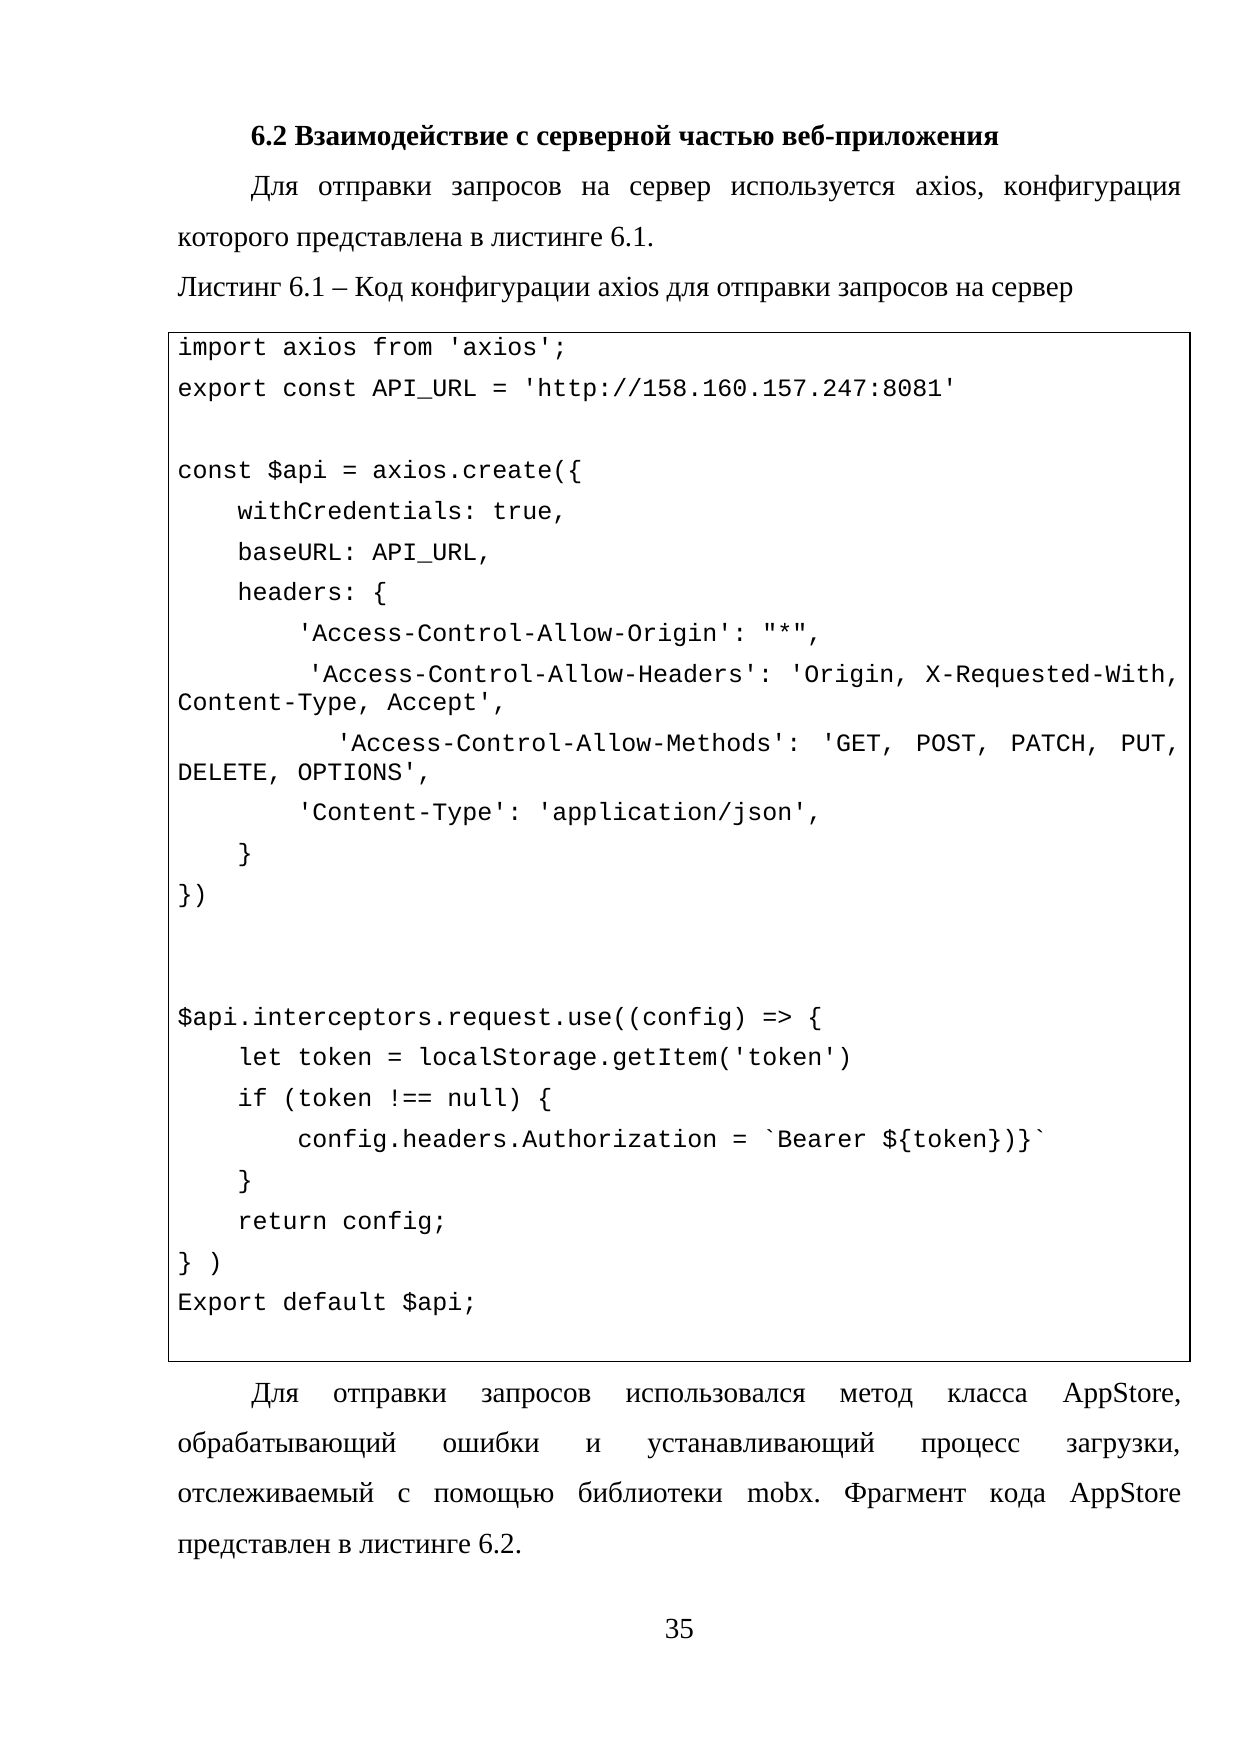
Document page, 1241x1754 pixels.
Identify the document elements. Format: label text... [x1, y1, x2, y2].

list Взаимодействие с серверной частью веб-приложения [251, 118, 1181, 152]
text } [169, 1164, 1189, 1196]
text config.headers.Authorization = `Bearer ${token})}` [169, 1123, 1189, 1155]
text } ) [169, 1246, 1189, 1277]
text let token = localStorage.getItem('token') [169, 1042, 1189, 1073]
text return config; [169, 1205, 1189, 1237]
text headers: { [169, 577, 1189, 608]
text Для отправки запросов использовался метод класса AppStore, обрабатывающий ошибки и устанавливающий процесс загрузки, отслеживаемый с помощью библиотеки mobx. Фрагмент кода AppStore представлен в листинге 6.2. [177, 1375, 1181, 1559]
text }) [169, 878, 1189, 910]
text Листинг 6.1 – Код конфигурации axios для отправки запросов на сервер [177, 269, 1181, 303]
text 'Access-Control-Allow-Methods': 'GET, POST, PATCH, PUT, DELETE, OPTIONS', [169, 728, 1189, 787]
text export const API_URL = 'http://158.160.157.247:8081' [169, 373, 1189, 404]
text 'Access-Control-Allow-Origin': "*", [169, 618, 1189, 649]
text } [169, 838, 1189, 869]
text const $api = axios.create({ [169, 454, 1189, 486]
text if (token !== null) { [169, 1083, 1189, 1114]
text withCredentials: true, [169, 495, 1189, 527]
text baseURL: API_URL, [169, 536, 1189, 567]
text 'Access-Control-Allow-Headers': 'Origin, X-Requested-With, Content-Type, Accept', [169, 658, 1189, 718]
text Для отправки запросов на сервер используется axios, конфигурация которого представлена в листинге 6.1. [177, 168, 1181, 252]
text $api.interceptors.request.use((config) => { [169, 1001, 1189, 1032]
text Export default $api; [169, 1287, 1189, 1318]
text import axios from 'axios'; [169, 333, 1189, 363]
text 'Content-Type': 'application/json', [169, 797, 1189, 828]
